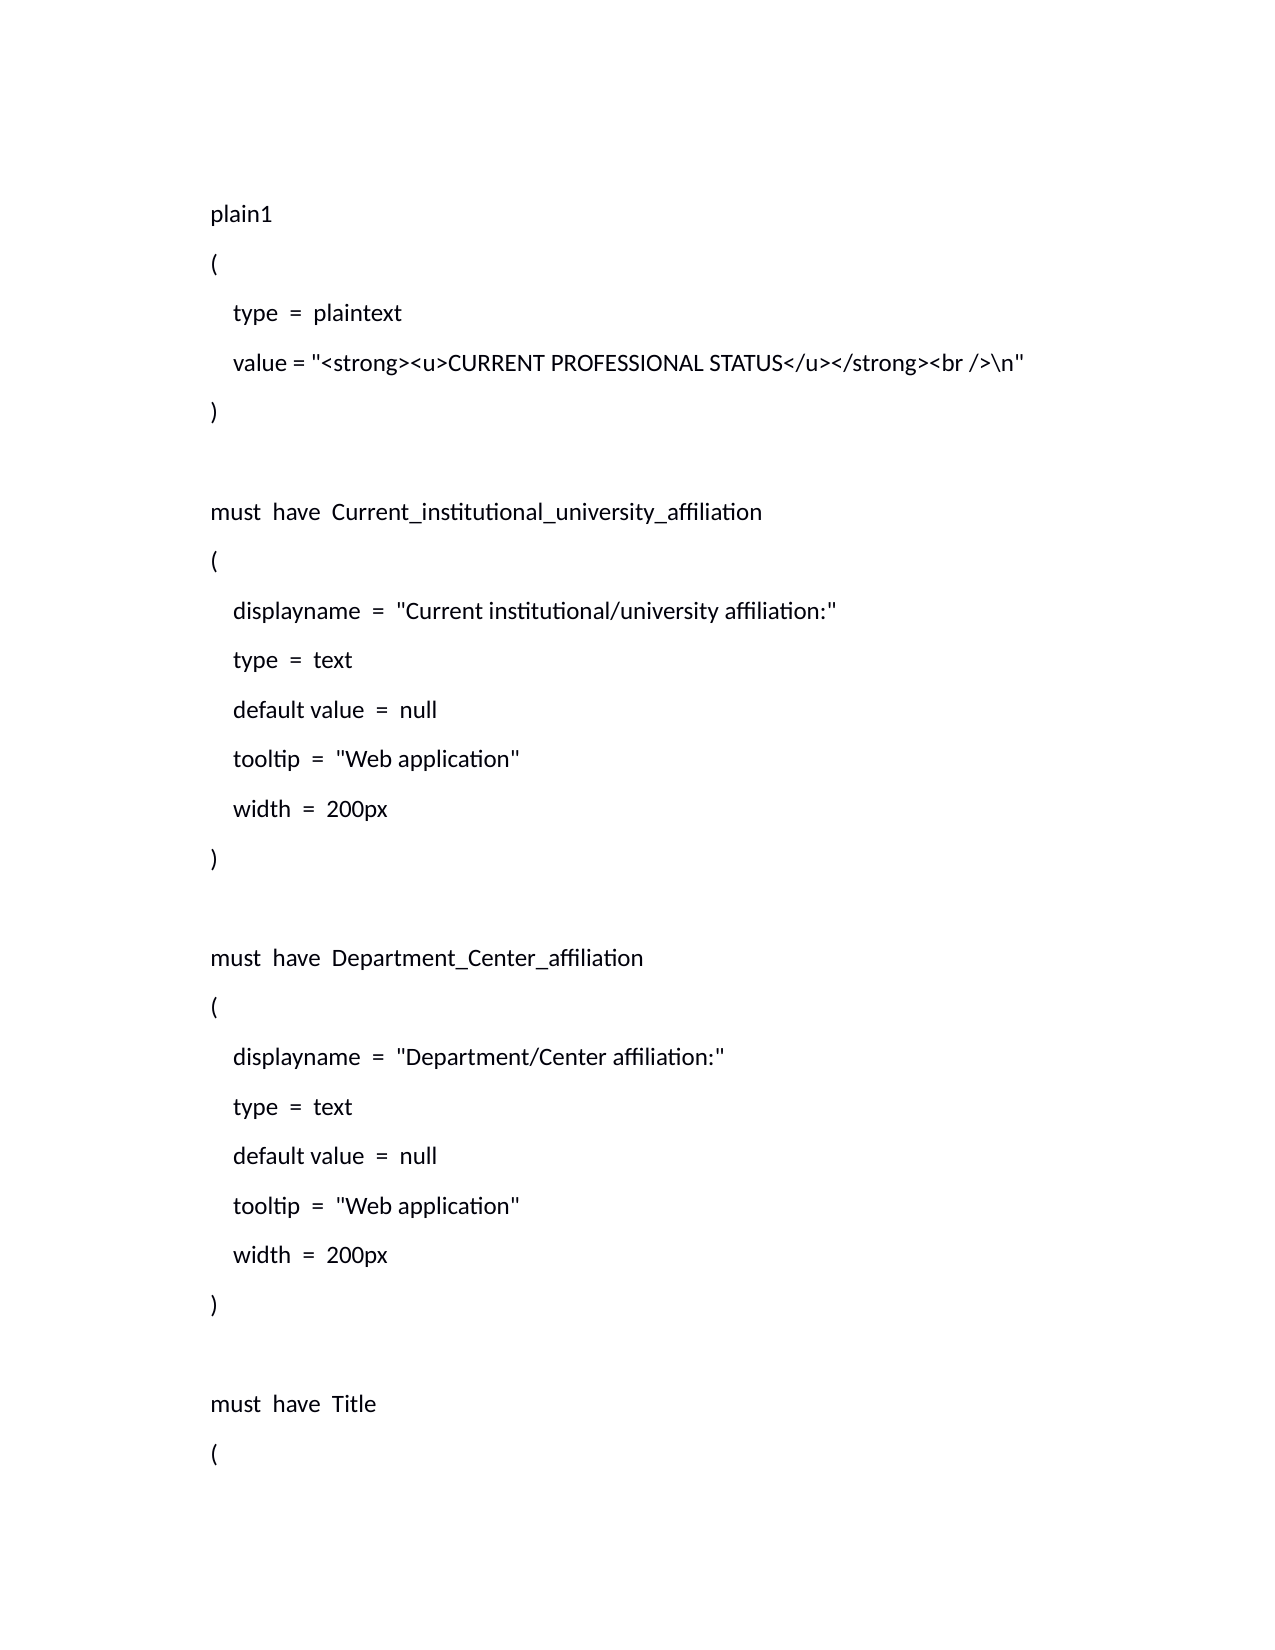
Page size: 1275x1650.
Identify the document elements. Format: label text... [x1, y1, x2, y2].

text tooltip = "Web application" [187, 1191, 1087, 1220]
text ( [187, 547, 1087, 575]
text displayname = "Department/Center affiliation:" [187, 1042, 1087, 1071]
text plain1 [187, 199, 1087, 228]
text type = text [187, 1092, 1087, 1121]
text tooltip = "Web application" [187, 745, 1087, 774]
text ( [187, 993, 1087, 1022]
text ) [187, 1290, 1087, 1319]
text ) [187, 844, 1087, 873]
text ) [187, 398, 1087, 427]
text must have Title [187, 1389, 1087, 1418]
text type = plaintext [187, 299, 1087, 327]
text width = 200px [187, 1241, 1087, 1269]
text displayname = "Current institutional/university affiliation:" [187, 596, 1087, 625]
text value = "<strong><u>CURRENT PROFESSIONAL STATUS</u></strong><br />\n" [187, 348, 1087, 377]
text type = text [187, 646, 1087, 674]
text must have Current_institutional_university_affiliation [187, 497, 1087, 526]
text default value = null [187, 695, 1087, 724]
text ( [187, 249, 1087, 278]
text width = 200px [187, 794, 1087, 823]
text default value = null [187, 1142, 1087, 1170]
text must have Department_Center_affiliation [187, 943, 1087, 972]
text ( [187, 1439, 1087, 1468]
